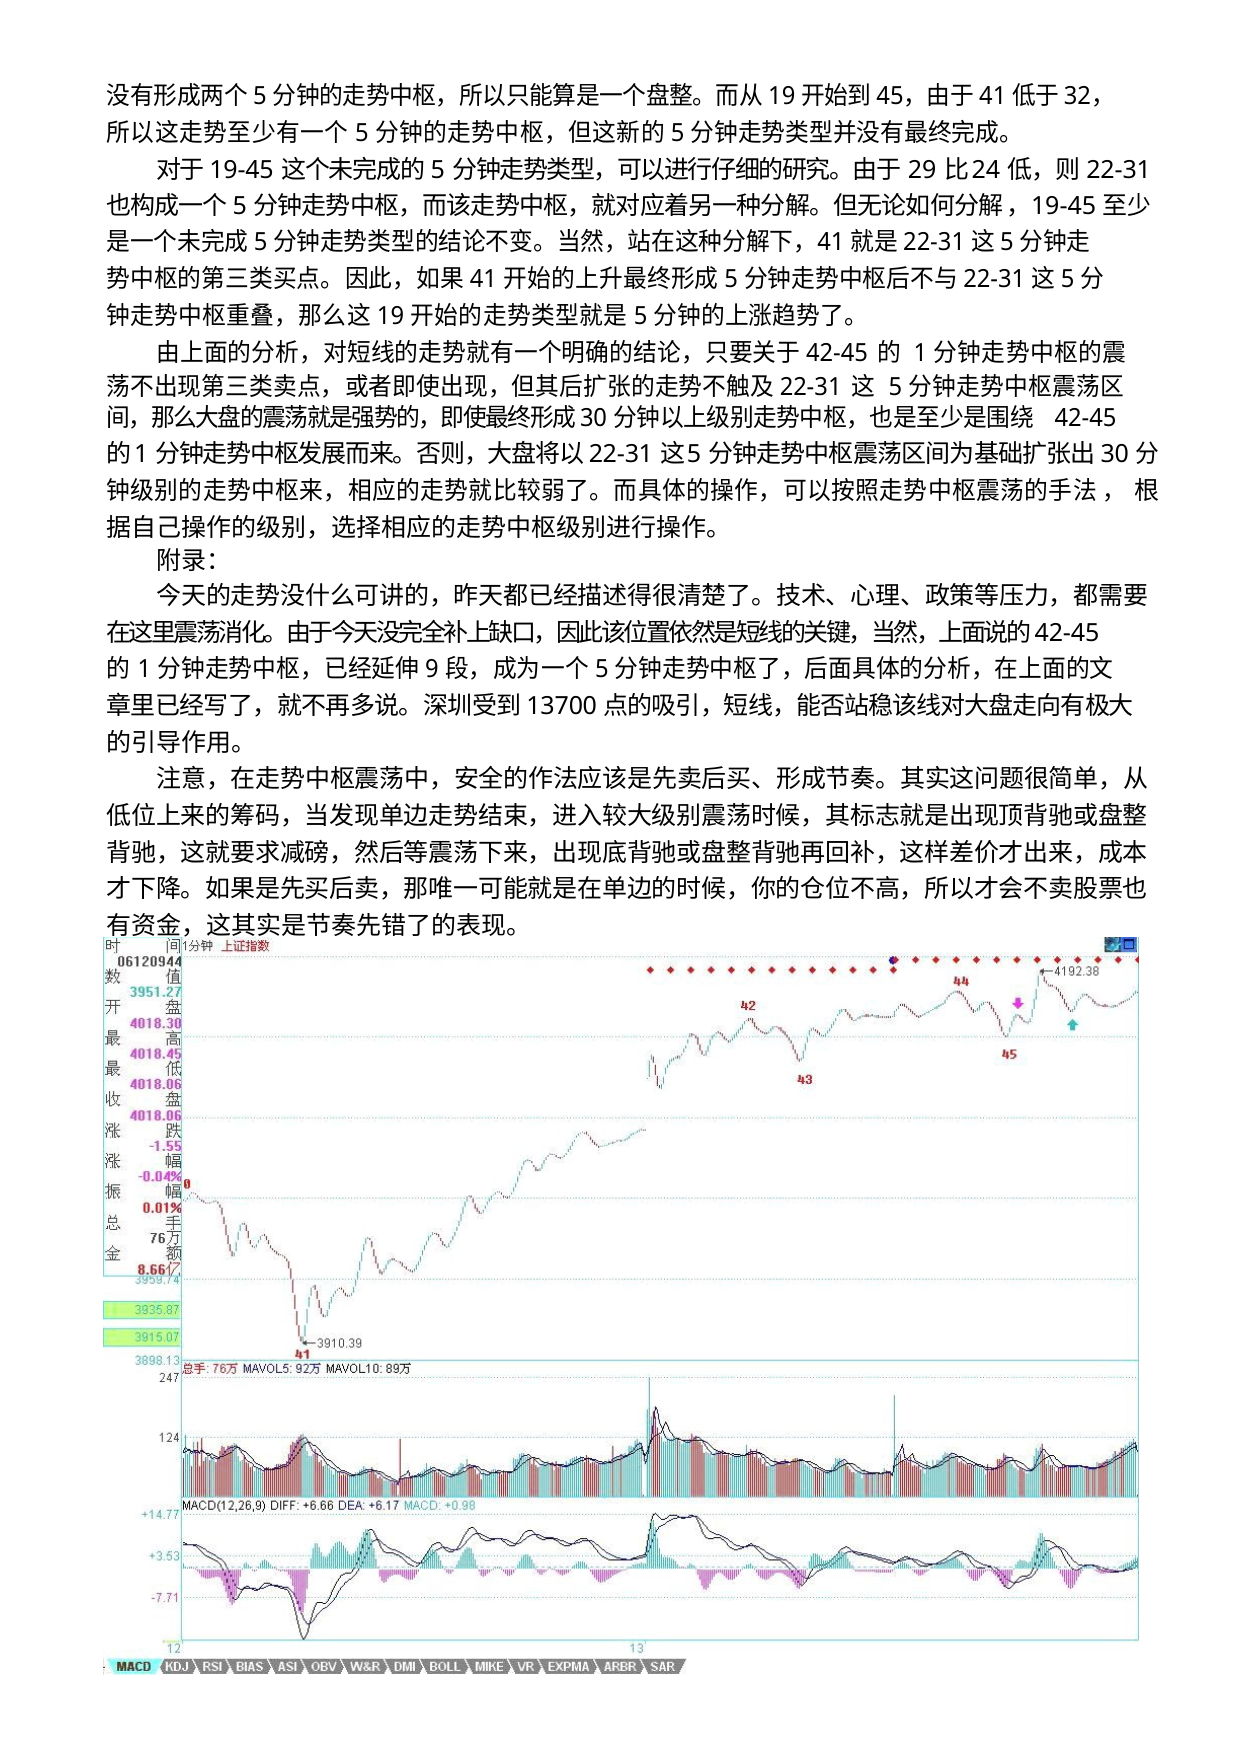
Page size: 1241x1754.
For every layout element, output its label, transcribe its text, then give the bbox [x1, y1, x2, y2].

text 注意，在走势中枢震荡中，安全的作法应该是先卖后买、形成节奏。其实这问题很简单，从低位上来的筹码，当发现单边走势结束，进入较大级别震荡时候，其标志就是出现顶背驰或盘整背驰，这就要求减磅，然后等震荡下来，出现底背驰或盘整背驰再回补，这样差价才出来，成本才下降。如果是先买后卖，那唯一可能就是在单边的时候，你的仓位不高，所以才会不卖股票也有资金，这其实是节奏先错了的表现。 [106, 759, 1152, 941]
text 的 1 分钟走势中枢，已经延伸 9 段，成为一个 5 分钟走势中枢了，后面具体的分析，在上面的文 [106, 649, 1188, 685]
text 钟走势中枢重叠，那么这 19 开始的走势类型就是 5 分钟的上涨趋势了。 [106, 296, 1188, 332]
picture [103, 937, 1139, 1675]
text 的 1 分钟走势中枢发展而来。否则，大盘将以 22-31 这 5 分钟走势中枢震荡区间为基础扩张出 30 分钟级别的走势中枢来，相应的走势就比较弱了。而具体的操作，可以按照走势中枢震荡的手法 ， 根据自己操作的级别，选择相应的走势中枢级别进行操作。 [106, 434, 1159, 543]
text 附录： [156, 544, 1188, 576]
text 间，那么大盘的震荡就是强势的，即使最终形成 30 分钟以上级别走势中枢，也是至少是围绕 42-45 [106, 401, 1188, 433]
text 对于 19-45 这个未完成的 5 分钟走势类型，可以进行仔细的研究。由于 29 比 24 低，则22-31 也构成一个 5 分钟走势中枢，而该走势中枢，就对应着另一种分解。但无论如何分解，19-45 至少是一个未完成 5 分钟走势类型的结论不变。当然，站在这种分解下，41 就是 22-31 这 5 分钟走 [106, 149, 1152, 258]
text 势中枢的第三类买点。因此，如果 41 开始的上升最终形成 5 分钟走势中枢后不与 22-31 这 5 分 [106, 259, 1188, 295]
text 没有形成两个 5 分钟的走势中枢，所以只能算是一个盘整。而从 19 开始到 45，由于 41 低于 32， [106, 75, 1188, 111]
text 荡不出现第三类卖点，或者即使出现，但其后扩张的走势不触及 22-31 这 5 分钟走势中枢震荡区 [106, 370, 1188, 401]
text 由上面的分析，对短线的走势就有一个明确的结论，只要关于 42-45 的 1 分钟走势中枢的震 [156, 333, 1188, 369]
text 今天的走势没什么可讲的，昨天都已经描述得很清楚了。技术、心理、政策等压力，都需要在这里震荡消化。由于今天没完全补上缺口，因此该位置依然是短线的关键，当然，上面说的 42-45 [106, 576, 1152, 648]
text 所以这走势至少有一个 5 分钟的走势中枢，但这新的 5 分钟走势类型并没有最终完成。 [106, 112, 1188, 148]
text 章里已经写了，就不再多说。深圳受到 13700 点的吸引，短线，能否站稳该线对大盘走向有极大的引导作用。 [106, 686, 1152, 758]
